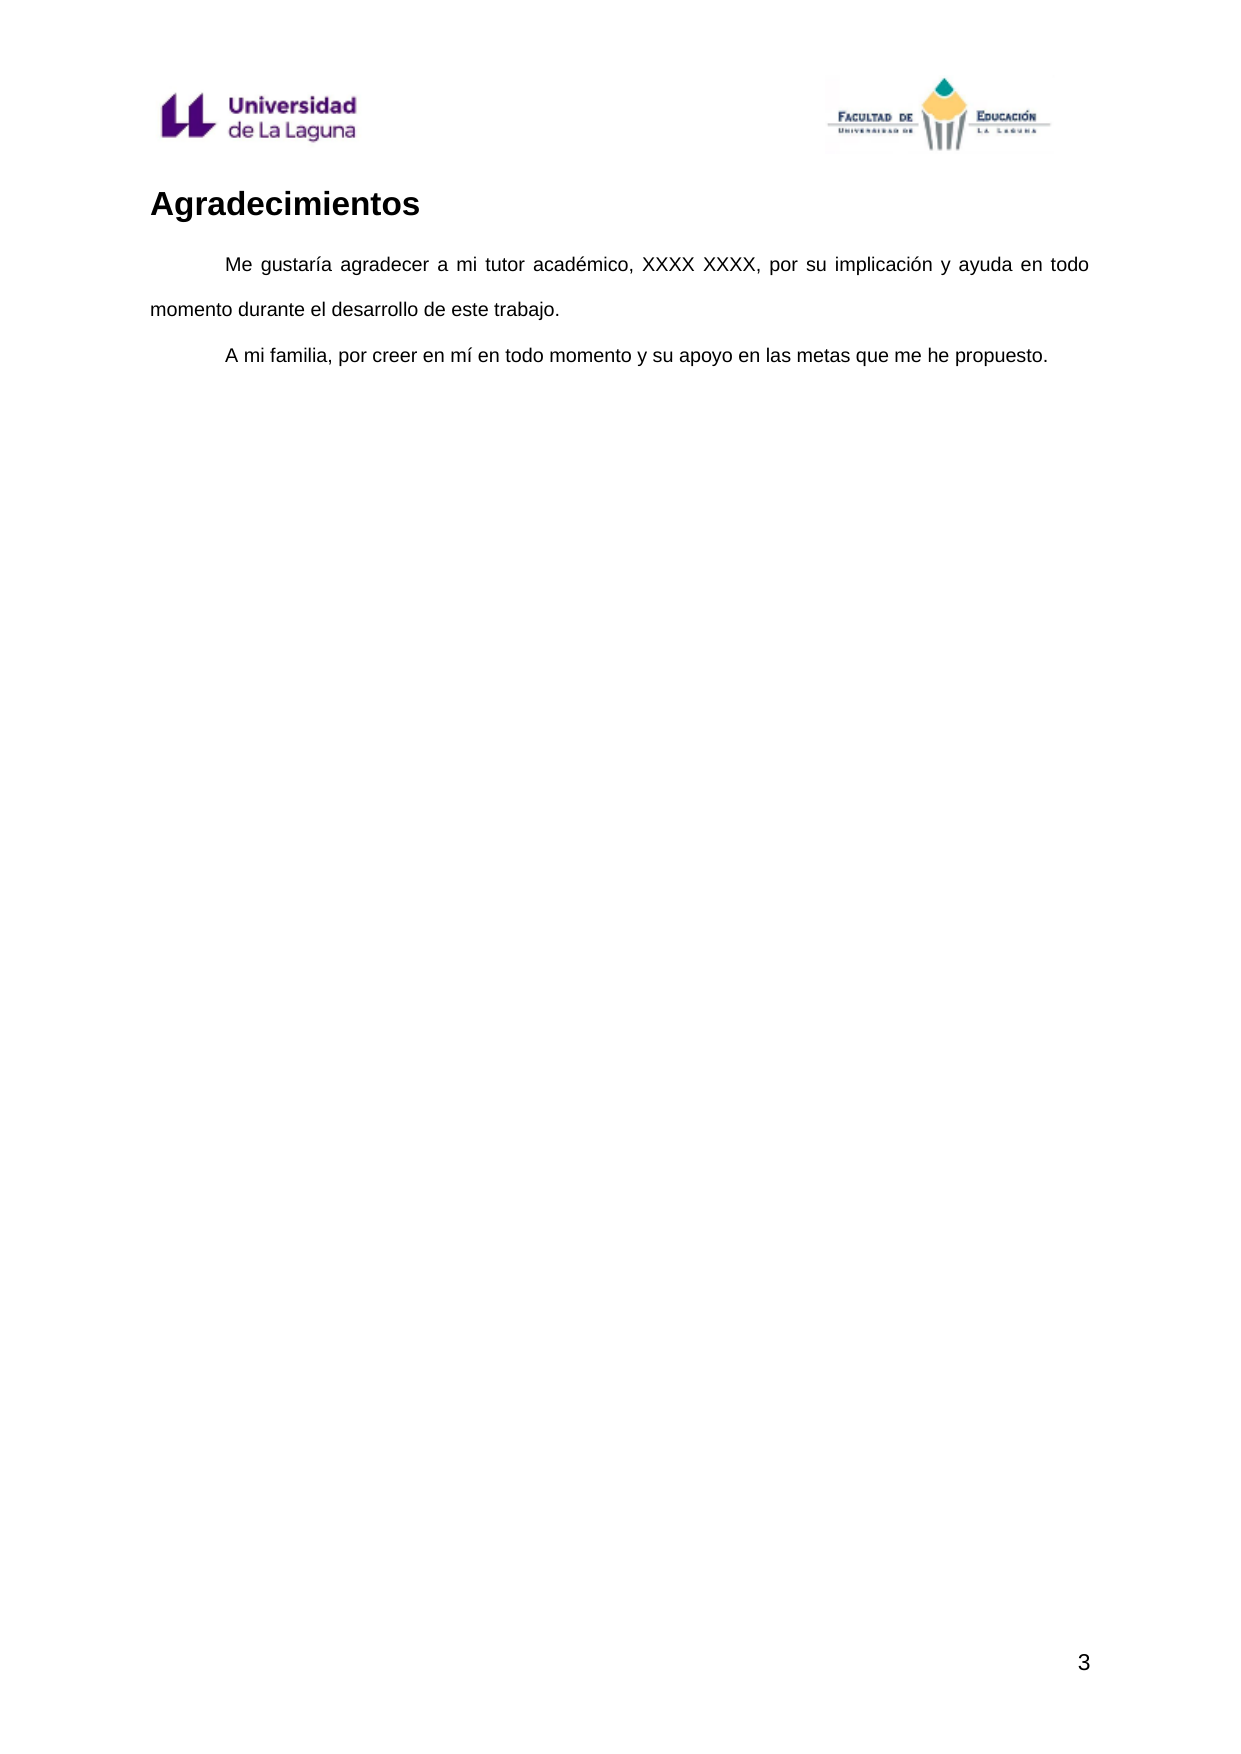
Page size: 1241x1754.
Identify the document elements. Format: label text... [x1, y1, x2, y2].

text Agradecimientos [150, 187, 1086, 222]
picture [825, 75, 1055, 154]
text A mi familia, por creer en mí en todo momento y su apoyo en las metas que me he propuesto. [150, 343, 1090, 366]
text Me gustaría agradecer a mi tutor académico, XXXX XXXX, por su implicación y ayuda en todo momento durante el desarrollo de este trabajo. [150, 253, 1090, 321]
picture [150, 75, 366, 154]
